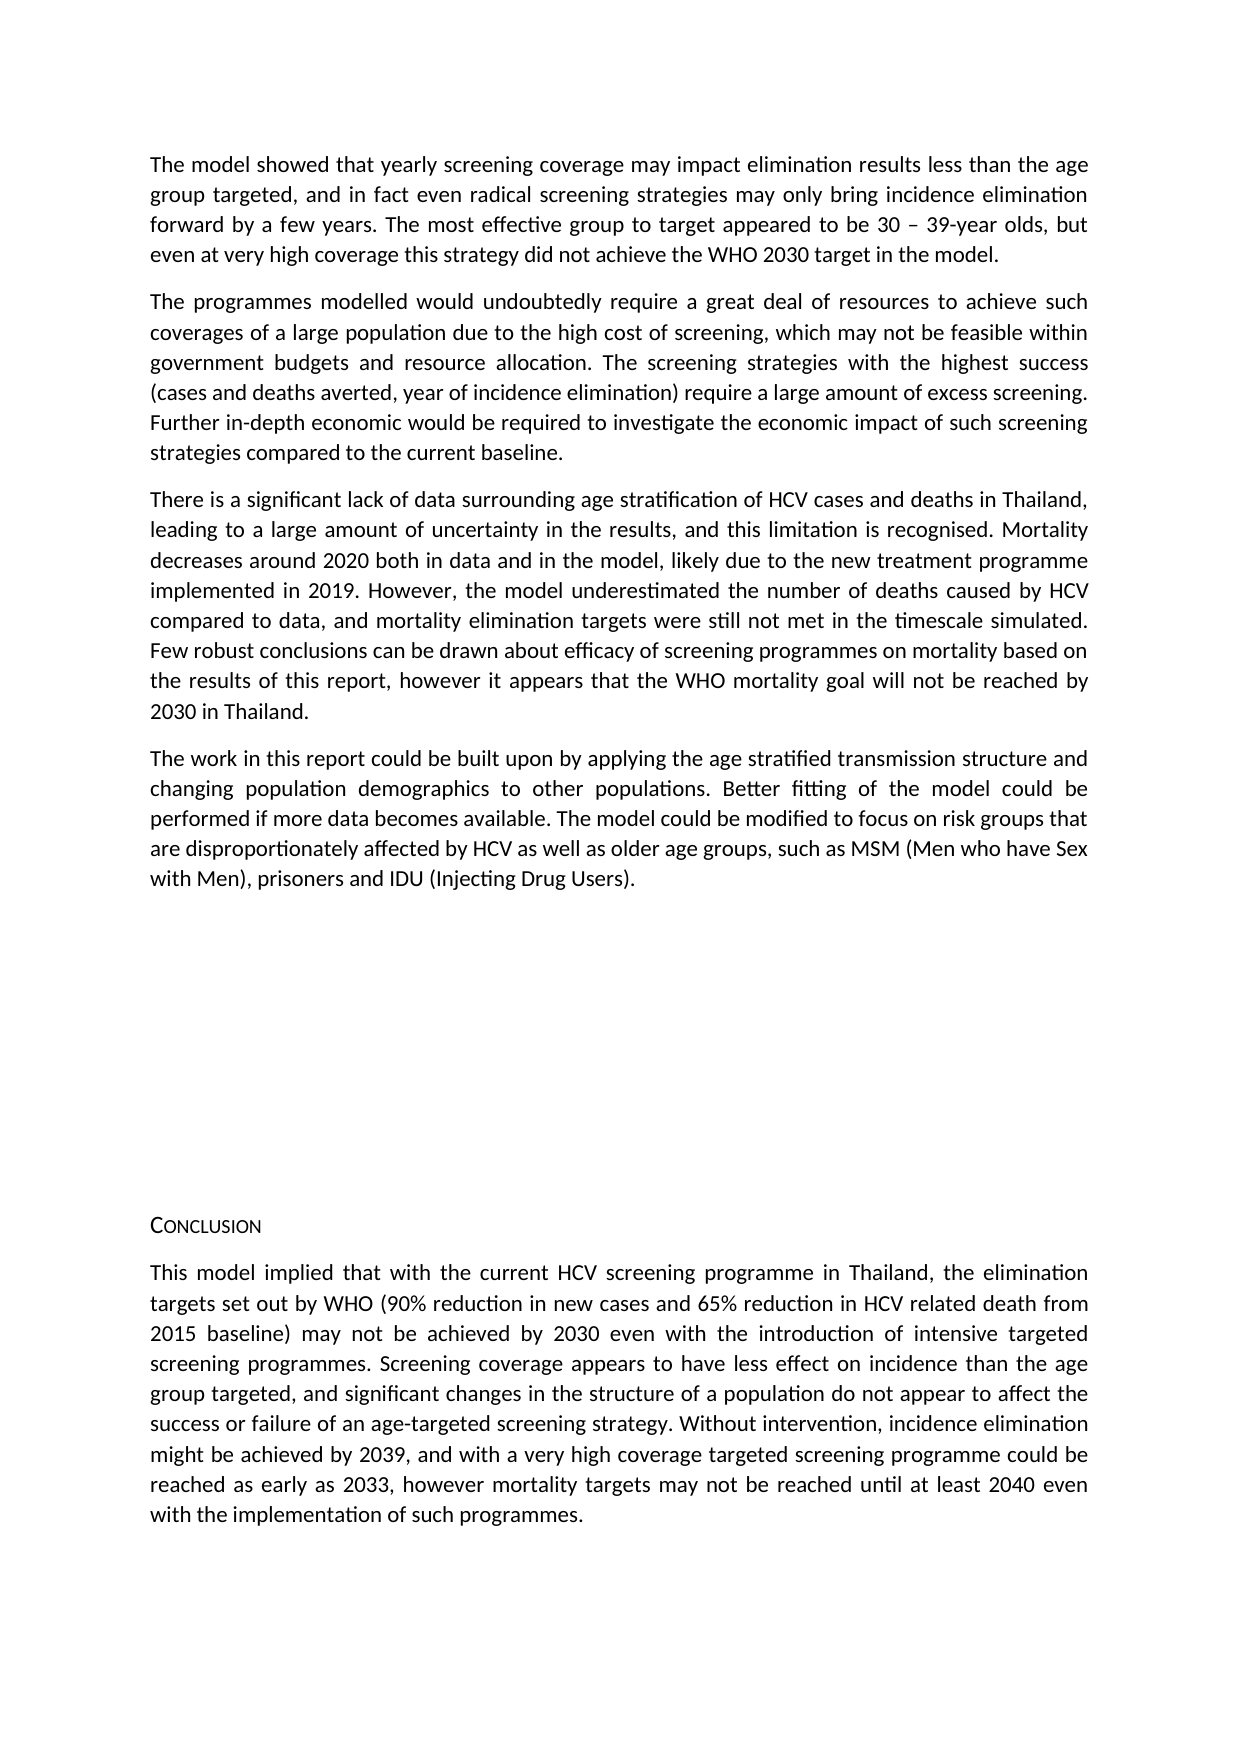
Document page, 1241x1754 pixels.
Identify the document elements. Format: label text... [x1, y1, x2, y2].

text This model implied that with the current HCV screening programme in Thailand, the elimination targets set out by WHO (90% reduction in new cases and 65% reduction in HCV related death from 2015 baseline) may not be achieved by 2030 even with the introduction of intensive targeted screening programmes. Screening coverage appears to have less effect on incidence than the age group targeted, and significant changes in the structure of a population do not appear to affect the success or failure of an age-targeted screening strategy. Without intervention, incidence elimination might be achieved by 2039, and with a very high coverage targeted screening programme could be reached as early as 2033, however mortality targets may not be reached until at least 2040 even with the implementation of such programmes. [150, 1258, 1090, 1528]
text There is a significant lack of data surrounding age stratification of HCV cases and deaths in Thailand, leading to a large amount of uncertainty in the results, and this limitation is recognised. Mortality decreases around 2020 both in data and in the model, likely due to the new treatment programme implemented in 2019. However, the model underestimated the number of deaths caused by HCV compared to data, and mortality elimination targets were still not met in the timescale simulated. Few robust conclusions can be drawn about efficacy of screening programmes on mortality based on the results of this report, however it appears that the WHO mortality goal will not be reached by 2030 in Thailand. [150, 485, 1090, 725]
text The work in this report could be built upon by applying the age stratified transmission structure and changing population demographics to other populations. Better fitting of the model could be performed if more data becomes available. The model could be modified to focus on risk groups that are disproportionately affected by HCV as well as older age groups, such as MSM (Men who have Sex with Men), prisoners and IDU (Injecting Drug Users). [150, 744, 1090, 893]
text The programmes modelled would undoubtedly require a great deal of resources to achieve such coverages of a large population due to the high cost of screening, which may not be feasible within government budgets and resource allocation. The screening strategies with the highest success (cases and deaths averted, year of incidence elimination) require a large amount of excess screening. Further in-depth economic would be required to investigate the economic impact of such screening strategies compared to the current baseline. [150, 287, 1090, 467]
text The model showed that yearly screening coverage may impact elimination results less than the age group targeted, and in fact even radical screening strategies may only bring incidence elimination forward by a few years. The most effective group to target appeared to be 30 – 39-year olds, but even at very high coverage this strategy did not achieve the WHO 2030 target in the model. [150, 150, 1090, 269]
text Conclusion [150, 1209, 1090, 1239]
